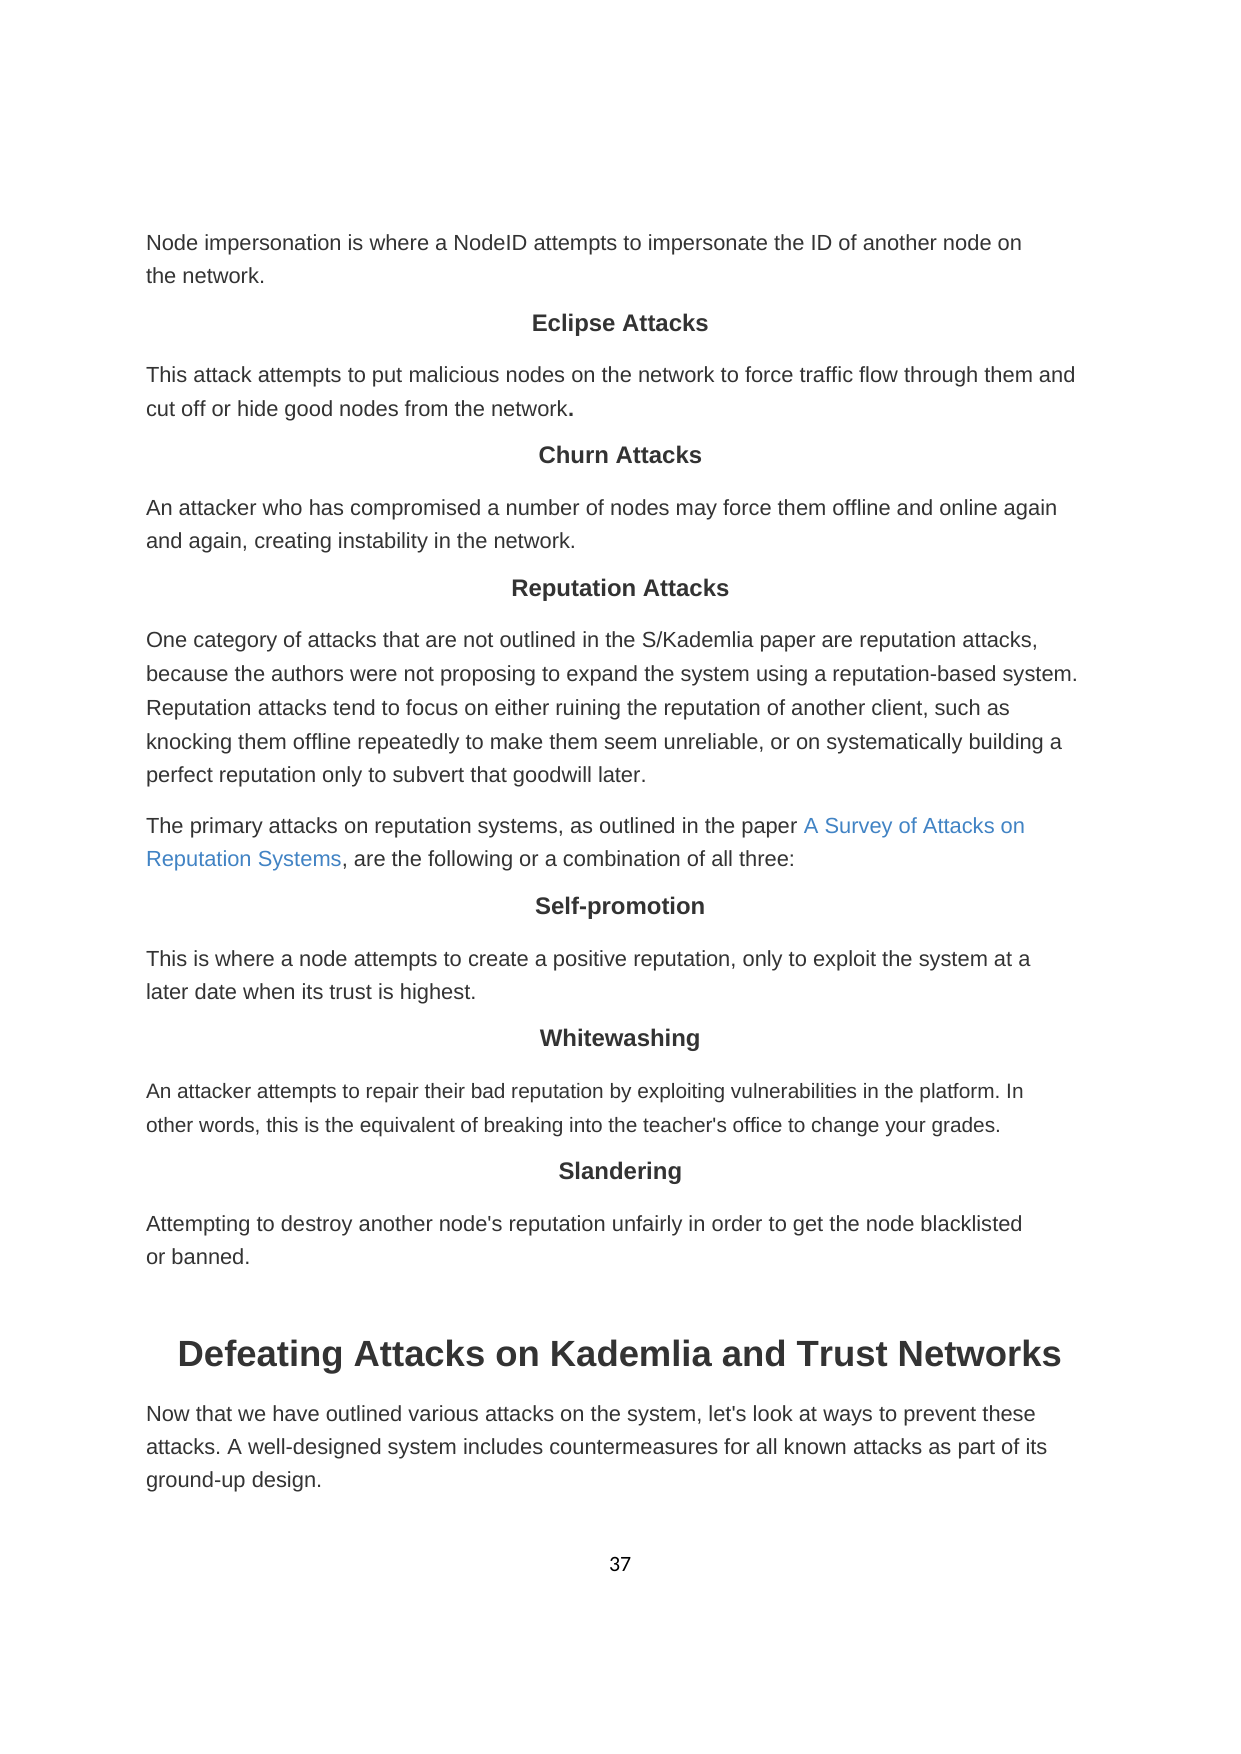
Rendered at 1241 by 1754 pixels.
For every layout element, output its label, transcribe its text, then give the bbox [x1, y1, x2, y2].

text Reputation Attacks [146, 574, 1094, 601]
text Slandering [146, 1157, 1094, 1184]
text Node impersonation is where a NodeID attempts to impersonate the ID of another node on the network. [146, 230, 1036, 288]
text Churn Attacks [146, 441, 1094, 469]
text Attempting to destroy another node's reputation unfairly in order to get the node blacklisted or banned. [146, 1211, 1026, 1269]
text The primary attacks on reputation systems, as outlined in the paper A Survey of Attacks on [146, 812, 1092, 838]
text Now that we have outlined various attacks on the system, let's look at ways to prevent these attacks. A well-designed system includes countermeasures for all known attacks as part of its ground-up design. [146, 1400, 1092, 1492]
text An attacker attempts to repair their bad reputation by exploiting vulnerabilities in the platform. In other words, this is the equivalent of breaking into the teacher's office to change your grades. [146, 1078, 1044, 1137]
text An attacker who has compromised a number of nodes may force them offline and online again and again, creating instability in the network. [146, 495, 1076, 553]
text 37 [146, 1550, 1094, 1577]
text This is where a node attempts to create a positive reputation, only to exploit the system at a later date when its trust is highest. [146, 946, 1055, 1004]
text Defeating Attacks on Kademlia and Trust Networks [146, 1332, 1094, 1374]
text Whitewashing [146, 1024, 1094, 1052]
text This attack attempts to put malicious nodes on the network to force traffic flow through them and cut off or hide good nodes from the network. [146, 362, 1086, 421]
text One category of attacks that are not outlined in the S/Kademlia paper are reputation attacks, because the authors were not proposing to expand the system using a reputation-based system. Reputation attacks tend to focus on either ruining the reputation of another client, such as knocking them offline repeatedly to make them seem unreliable, or on systematically building a perfect reputation only to subvert that goodwill later. [146, 627, 1080, 788]
text Eclipse Attacks [146, 309, 1094, 336]
text Reputation Systems, are the following or a combination of all three: [146, 846, 1092, 872]
text Self-promotion [146, 892, 1094, 919]
